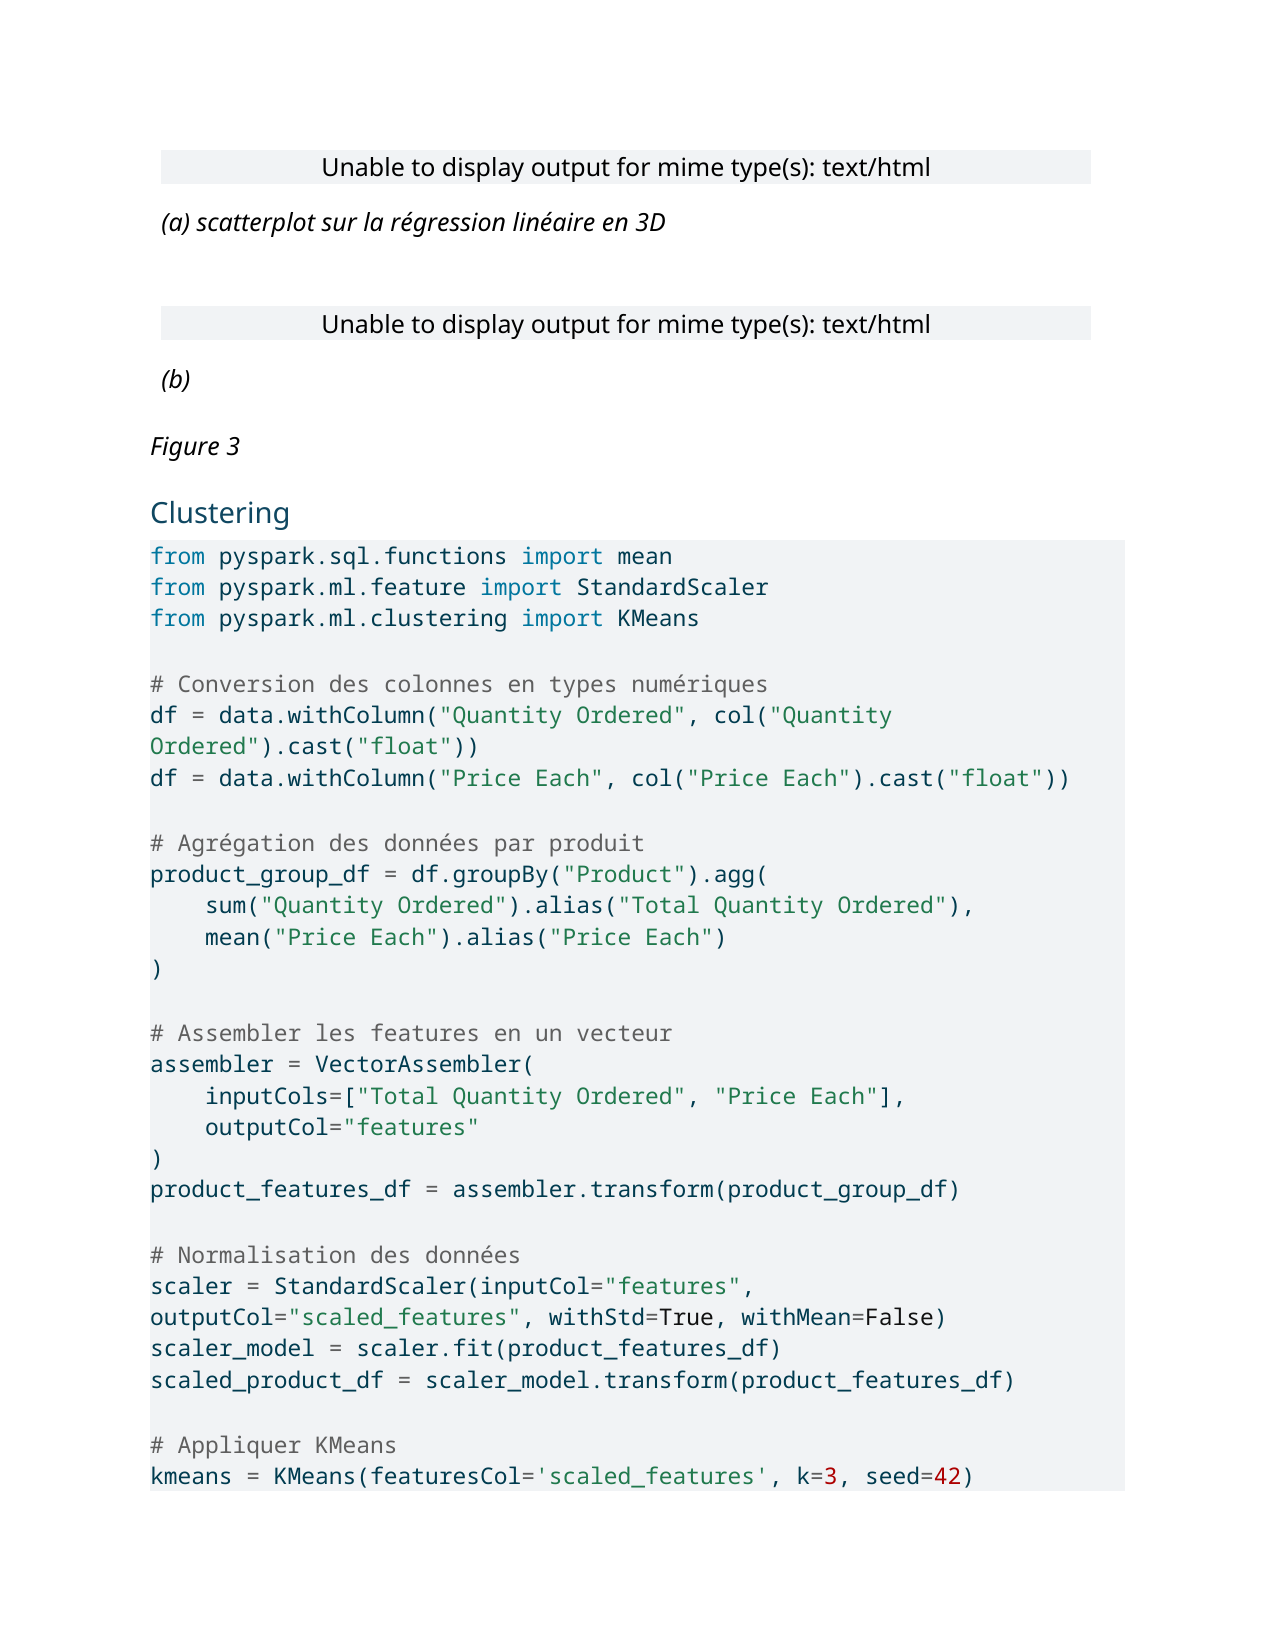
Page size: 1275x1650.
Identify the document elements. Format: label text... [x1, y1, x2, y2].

subtitle Clustering [150, 492, 1125, 532]
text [150, 540, 1125, 1491]
table_header Figure 3 [139, 150, 1114, 475]
